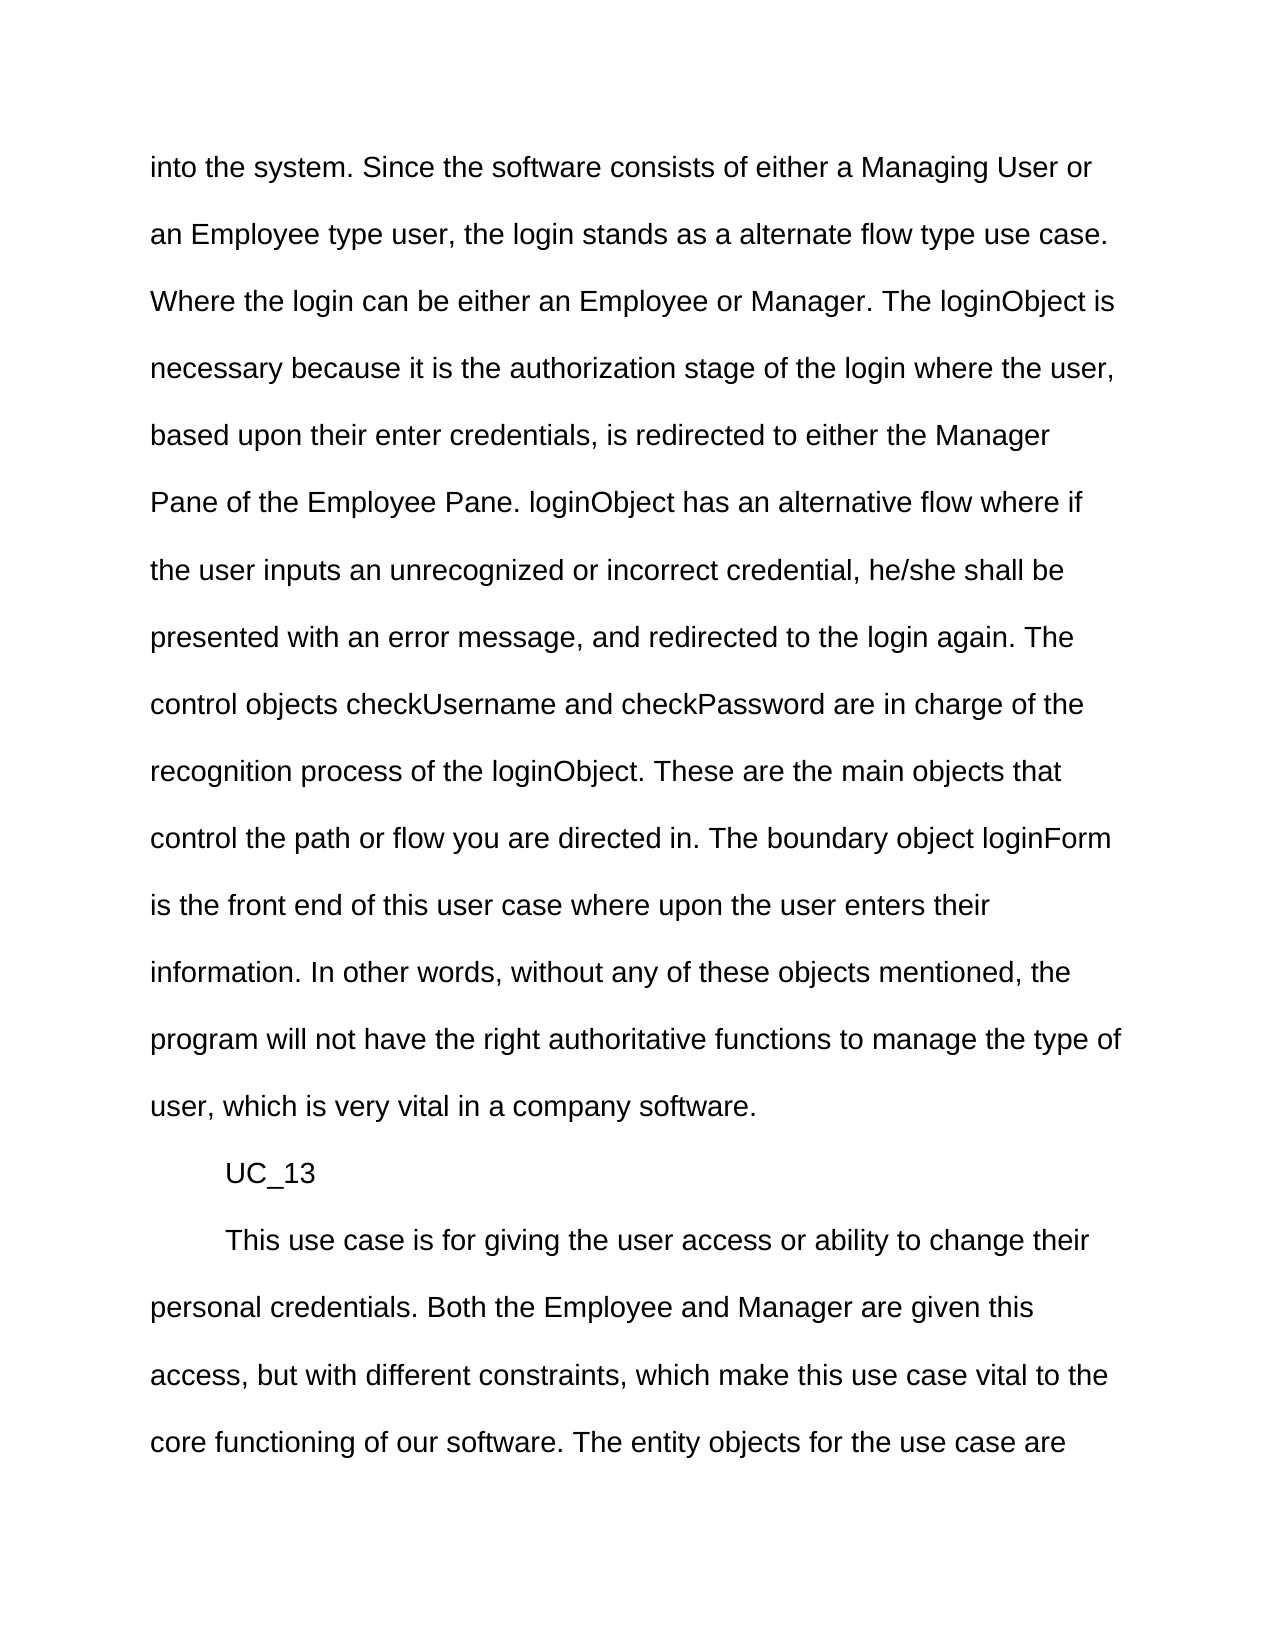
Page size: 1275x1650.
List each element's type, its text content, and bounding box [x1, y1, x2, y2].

text UC_13 [150, 1156, 1125, 1190]
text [150, 150, 1125, 1123]
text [150, 1223, 1125, 1458]
